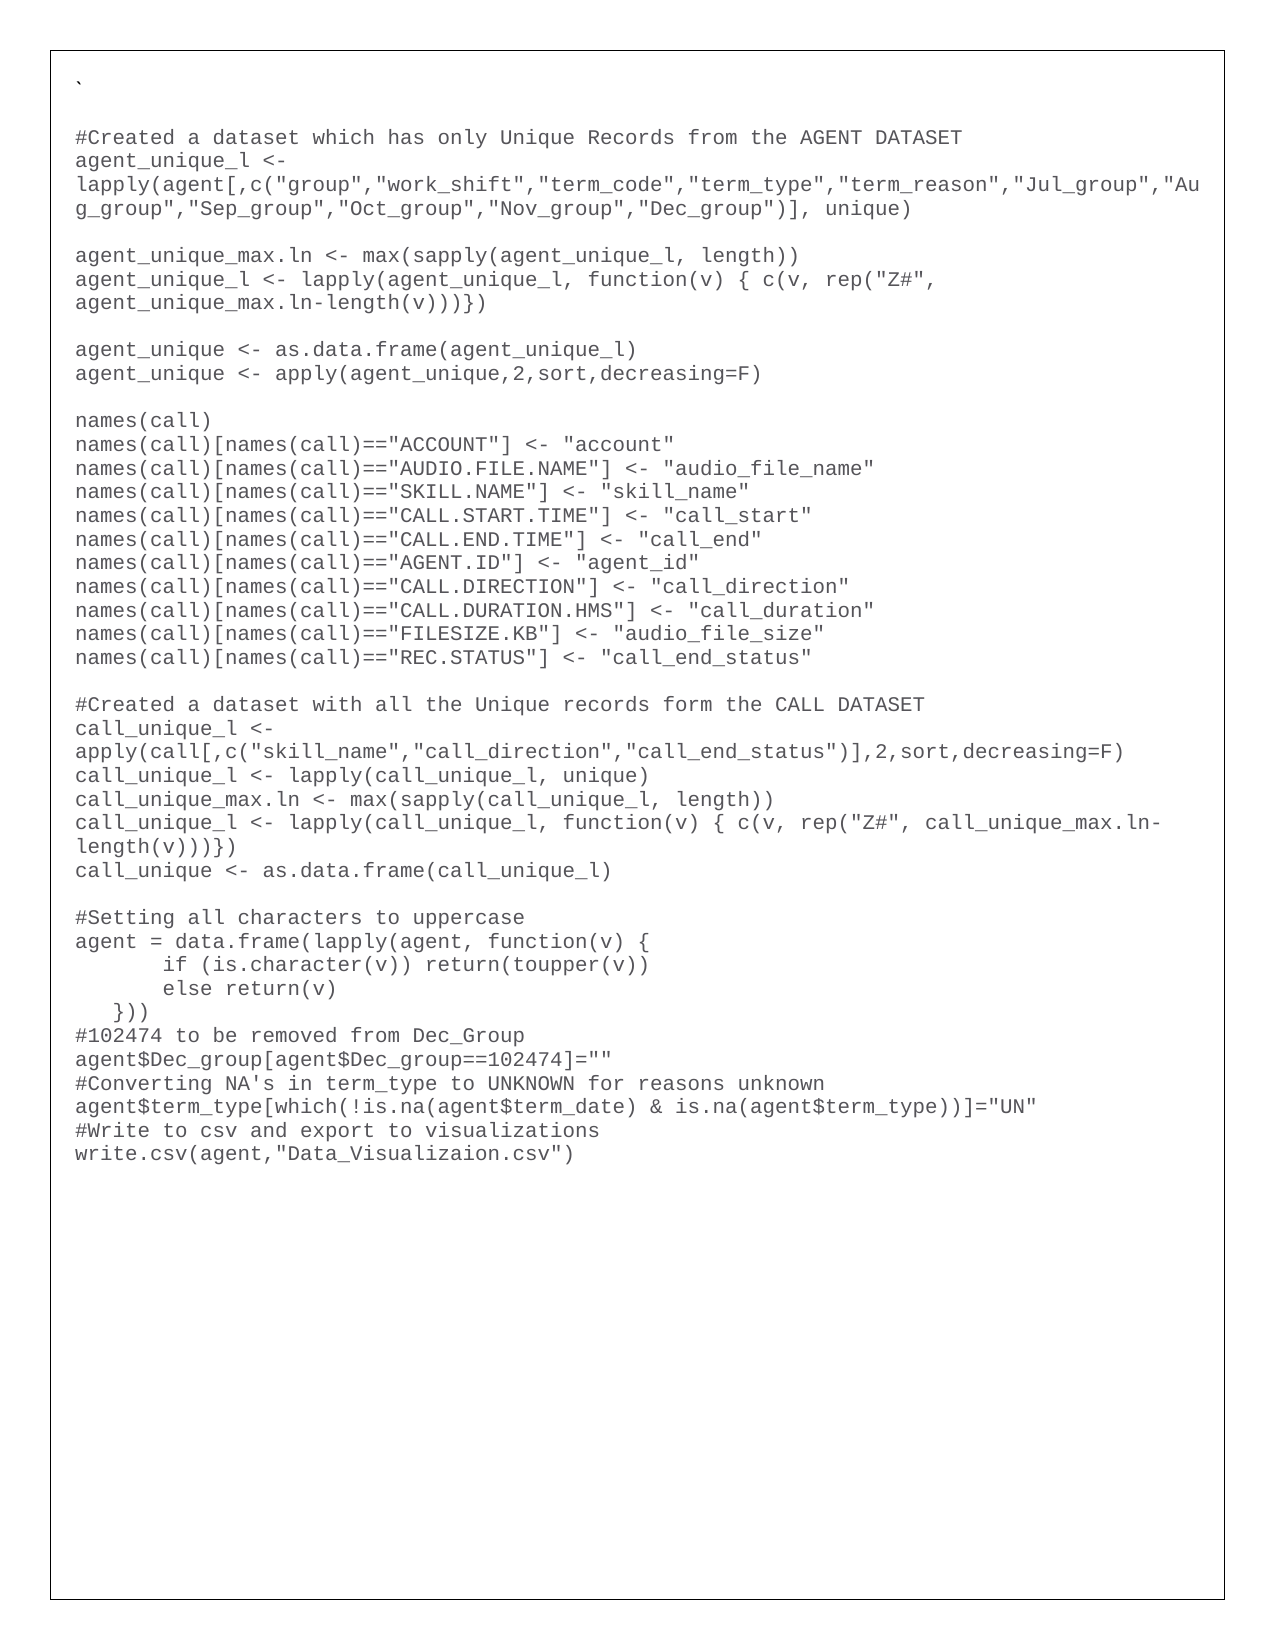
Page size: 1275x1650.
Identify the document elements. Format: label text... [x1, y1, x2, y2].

text names(call)[names(call)=="CALL.DURATION.HMS"] <- "call_duration" [75, 599, 1200, 623]
text #Setting all characters to uppercase [75, 907, 1200, 931]
text agent_unique_max.ln-length(v)))}) [75, 292, 1200, 316]
text #Write to csv and export to visualizations [75, 1120, 1200, 1143]
text call_unique <- as.data.frame(call_unique_l) [75, 860, 1200, 883]
text agent_unique_l <- lapply(agent_unique_l, function(v) { c(v, rep("Z#", [75, 268, 1200, 292]
text names(call)[names(call)=="ACCOUNT"] <- "account" [75, 434, 1200, 458]
text call_unique_l <- apply(call[,c("skill_name","call_direction","call_end_status")],2,sort,decreasing=F) [75, 718, 1200, 765]
text else return(v) [75, 978, 1200, 1002]
text #102474 to be removed from Dec_Group [75, 1025, 1200, 1049]
text })) [75, 1002, 1200, 1025]
text names(call)[names(call)=="CALL.START.TIME"] <- "call_start" [75, 505, 1200, 529]
text call_unique_l <- lapply(call_unique_l, unique) [75, 765, 1200, 789]
text names(call)[names(call)=="REC.STATUS"] <- "call_end_status" [75, 647, 1200, 671]
text agent$Dec_group[agent$Dec_group==102474]="" [75, 1049, 1200, 1072]
text names(call)[names(call)=="AGENT.ID"] <- "agent_id" [75, 552, 1200, 576]
text agent$term_type[which(!is.na(agent$term_date) & is.na(agent$term_type))]="UN" [75, 1096, 1200, 1120]
text agent_unique_max.ln <- max(sapply(agent_unique_l, length)) [75, 245, 1200, 268]
text agent = data.frame(lapply(agent, function(v) { [75, 931, 1200, 954]
text call_unique_l <- lapply(call_unique_l, function(v) { c(v, rep("Z#", call_unique_max.ln-length(v)))}) [75, 812, 1200, 860]
text names(call)[names(call)=="CALL.DIRECTION"] <- "call_direction" [75, 576, 1200, 599]
text #Created a dataset with all the Unique records form the CALL DATASET [75, 694, 1200, 718]
text names(call)[names(call)=="FILESIZE.KB"] <- "audio_file_size" [75, 623, 1200, 647]
text names(call)[names(call)=="SKILL.NAME"] <- "skill_name" [75, 481, 1200, 505]
text names(call)[names(call)=="AUDIO.FILE.NAME"] <- "audio_file_name" [75, 458, 1200, 481]
text call_unique_max.ln <- max(sapply(call_unique_l, length)) [75, 789, 1200, 812]
text agent_unique_l <- lapply(agent[,c("group","work_shift","term_code","term_type","term_reason","Jul_group","Aug_group","Sep_group","Oct_group","Nov_group","Dec_group")], unique) [75, 150, 1200, 221]
text agent_unique <- apply(agent_unique,2,sort,decreasing=F) [75, 363, 1200, 387]
text names(call)[names(call)=="CALL.END.TIME"] <- "call_end" [75, 529, 1200, 552]
text names(call) [75, 410, 1200, 434]
text write.csv(agent,"Data_Visualizaion.csv") [75, 1143, 1200, 1167]
text #Created a dataset which has only Unique Records from the AGENT DATASET [75, 103, 1200, 150]
text if (is.character(v)) return(toupper(v)) [75, 954, 1200, 978]
text agent_unique <- as.data.frame(agent_unique_l) [75, 339, 1200, 363]
text #Converting NA's in term_type to UNKNOWN for reasons unknown [75, 1072, 1200, 1096]
